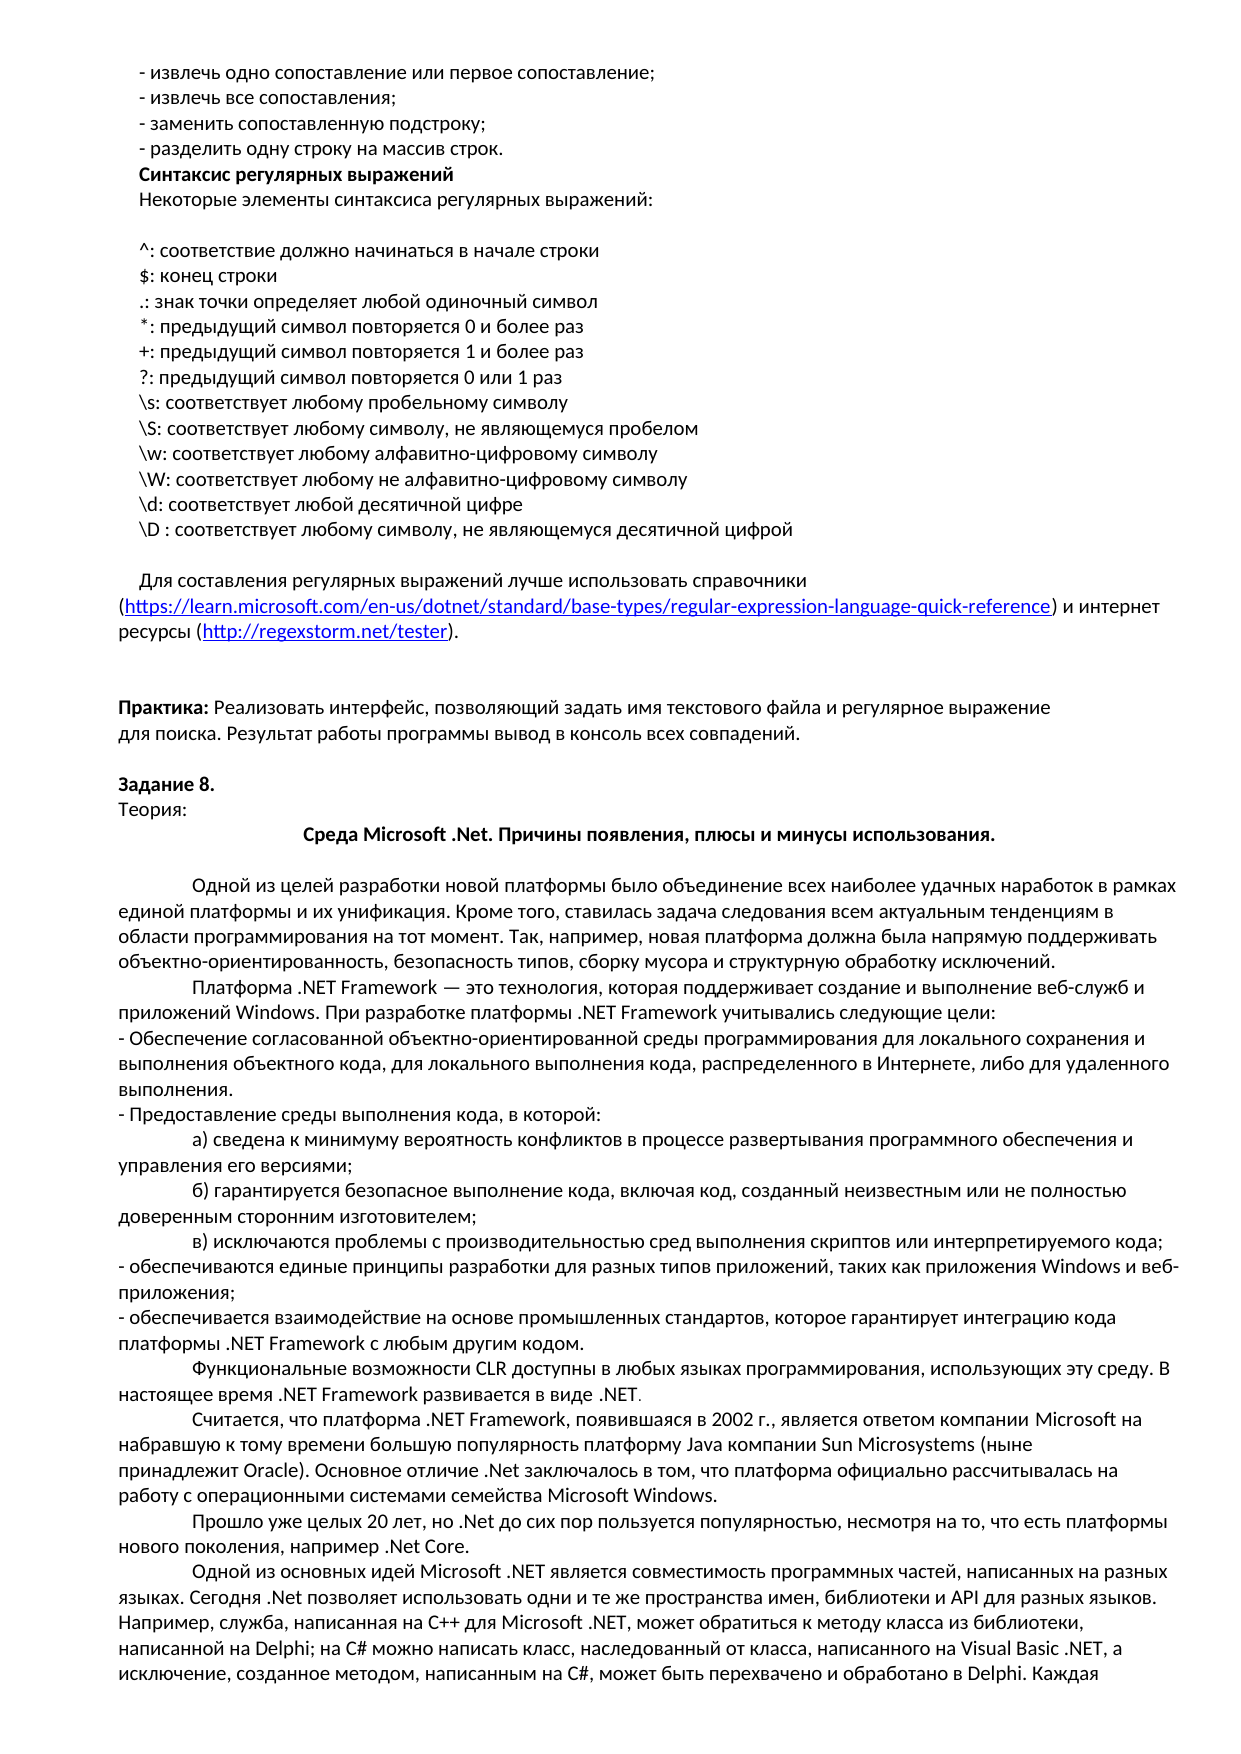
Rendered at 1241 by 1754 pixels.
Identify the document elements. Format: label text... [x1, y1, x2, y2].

text - извлечь одно сопоставление или первое сопоставление; [118, 59, 1181, 84]
text \W: соответствует любому не алфавитно-цифровому символу [118, 466, 1181, 491]
text \D : соответствует любому символу, не являющемуся десятичной цифрой [118, 517, 1181, 542]
text +: предыдущий символ повторяется 1 и более раз [118, 339, 1181, 364]
text \s: соответствует любому пробельному символу [118, 389, 1181, 415]
text Считается, что платформа .NET Framework, появившаяся в 2002 г., является ответом компании Microsoft на набравшую к тому времени большую популярность платформу Java компании Sun Microsystems (ныне принадлежит Oracle). Основное отличие .Net заключалось в том, что платформа официально рассчитывалась на работу с операционными системами семейства Microsoft Windows. [118, 1406, 1181, 1508]
text Синтаксис регулярных выражений [118, 161, 1181, 186]
text Теория: [118, 796, 1181, 822]
text а) сведена к минимуму вероятность конфликтов в процессе развертывания программного обеспечения и управления его версиями; [118, 1127, 1181, 1177]
text - извлечь все сопоставления; [118, 84, 1181, 110]
text \w: соответствует любому алфавитно-цифровому символу [118, 440, 1181, 466]
text - Предоставление среды выполнения кода, в которой: [118, 1101, 1181, 1127]
text Некоторые элементы синтаксиса регулярных выражений: [118, 186, 1181, 212]
text Функциональные возможности CLR доступны в любых языках программирования, использующих эту среду. В настоящее время .NET Framework развивается в виде .NET. [118, 1355, 1181, 1406]
text ?: предыдущий символ повторяется 0 или 1 раз [118, 364, 1181, 389]
text - обеспечивается взаимодействие на основе промышленных стандартов, которое гарантирует интеграцию кода платформы .NET Framework с любым другим кодом. [118, 1304, 1181, 1355]
text в) исключаются проблемы с производительностью сред выполнения скриптов или интерпретируемого кода; [118, 1228, 1181, 1254]
text Прошло уже целых 20 лет, но .Net до сих пор пользуется популярностью, несмотря на то, что есть платформы нового поколения, например .Net Core. [118, 1508, 1181, 1559]
text \d: соответствует любой десятичной цифре [118, 491, 1181, 517]
text для поиска. Результат работы программы вывод в консоль всех совпадений. [118, 720, 1181, 745]
text .: знак точки определяет любой одиночный символ [118, 288, 1181, 313]
text *: предыдущий символ повторяется 0 и более раз [118, 313, 1181, 339]
text б) гарантируется безопасное выполнение кода, включая код, созданный неизвестным или не полностью доверенным сторонним изготовителем; [118, 1177, 1181, 1228]
text Для составления регулярных выражений лучше использовать справочники (https://learn.microsoft.com/en-us/dotnet/standard/base-types/regular-expression-language-quick-reference) и интернет ресурсы (http://regexstorm.net/tester). [118, 567, 1181, 644]
text $: конец строки [118, 262, 1181, 288]
text \S: соответствует любому символу, не являющемуся пробелом [118, 415, 1181, 440]
text - заменить сопоставленную подстроку; [118, 110, 1181, 135]
text Среда Microsoft .Net. Причины появления, плюсы и минусы использования. [118, 822, 1181, 847]
text Задание 8. [118, 771, 1181, 796]
text - разделить одну строку на массив строк. [118, 135, 1181, 161]
text Практика: Реализовать интерфейс, позволяющий задать имя текстового файла и регулярное выражение [118, 694, 1181, 720]
text - Обеспечение согласованной объектно-ориентированной среды программирования для локального сохранения и выполнения объектного кода, для локального выполнения кода, распределенного в Интернете, либо для удаленного выполнения. [118, 1025, 1181, 1101]
text - обеспечиваются единые принципы разработки для разных типов приложений, таких как приложения Windows и веб-приложения; [118, 1254, 1181, 1304]
text Платформа .NET Framework — это технология, которая поддерживает создание и выполнение веб-служб и приложений Windows. При разработке платформы .NET Framework учитывались следующие цели: [118, 974, 1181, 1025]
text Одной из целей разработки новой платформы было объединение всех наиболее удачных наработок в рамках единой платформы и их унификация. Кроме того, ставилась задача следования всем актуальным тенденциям в области программирования на тот момент. Так, например, новая платформа должна была напрямую поддерживать объектно-ориентированность, безопасность типов, сборку мусора и структурную обработку исключений. [118, 872, 1181, 974]
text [118, 1559, 1181, 1686]
text ^: соответствие должно начинаться в начале строки [118, 237, 1181, 262]
